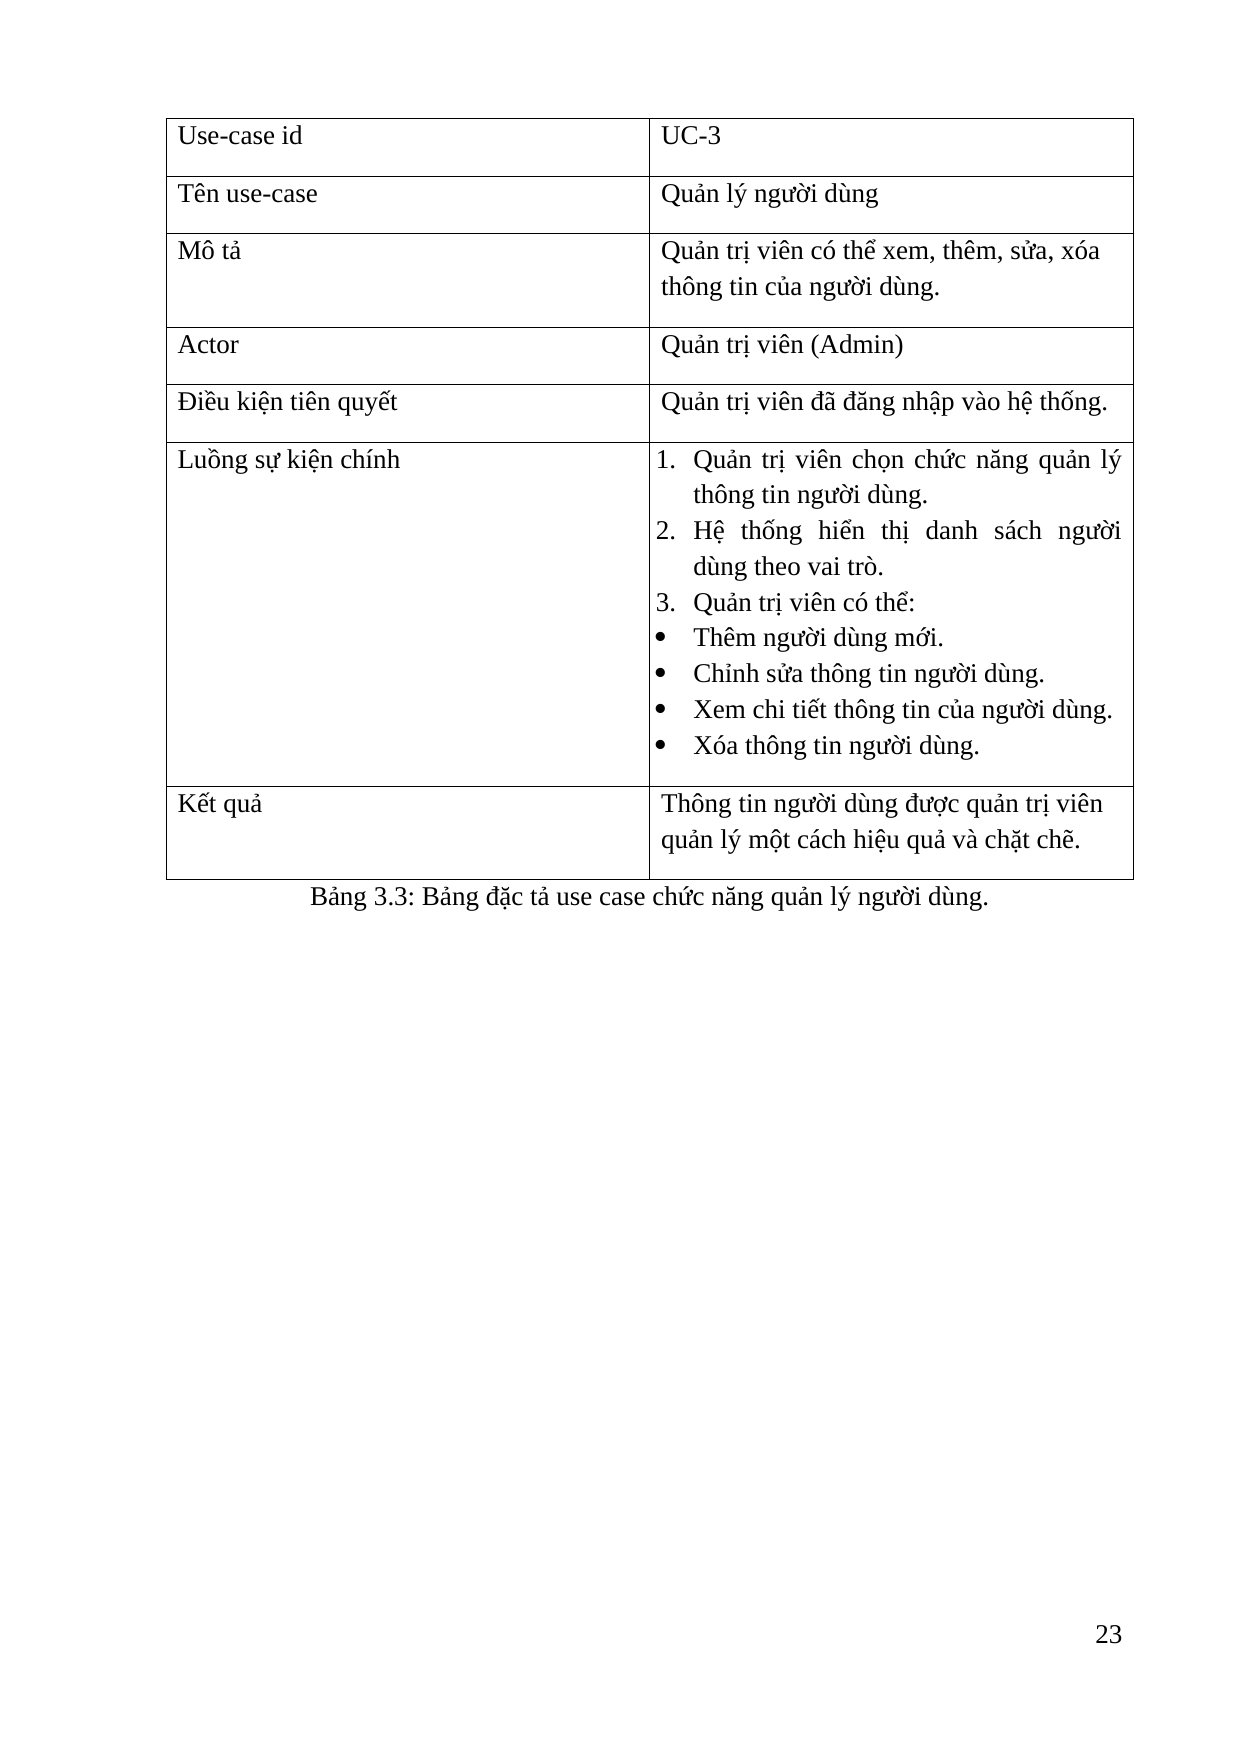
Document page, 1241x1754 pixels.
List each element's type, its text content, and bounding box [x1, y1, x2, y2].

table_cell Quản trị viên chọn chức năng quản lý thông tin người dùng. Hệ thống hiển thị danh sách người dùng theo vai trò. Quản trị viên có thể: Thêm người dùng mới. Chỉnh sửa thông tin người dùng. Xem chi tiết thông tin của người dùng. Xóa thông tin người dùng. [650, 443, 1133, 786]
table_cell Mô tả [167, 234, 649, 327]
table_cell Quản lý người dùng [650, 177, 1133, 233]
table_cell Actor [167, 328, 649, 384]
table_cell Kết quả [167, 787, 649, 879]
table_header Use-case id [167, 119, 649, 176]
table_cell Luồng sự kiện chính [167, 443, 649, 786]
table_cell Quản trị viên có thể xem, thêm, sửa, xóa thông tin của người dùng. [650, 234, 1133, 327]
table_cell Quản trị viên (Admin) [650, 328, 1133, 384]
table_cell Thông tin người dùng được quản trị viên quản lý một cách hiệu quả và chặt chẽ. [650, 787, 1133, 879]
table_cell Tên use-case [167, 177, 649, 233]
table_cell Quản trị viên đã đăng nhập vào hệ thống. [650, 385, 1133, 442]
table_cell Điều kiện tiên quyết [167, 385, 649, 442]
table_header UC-3 [650, 119, 1133, 176]
